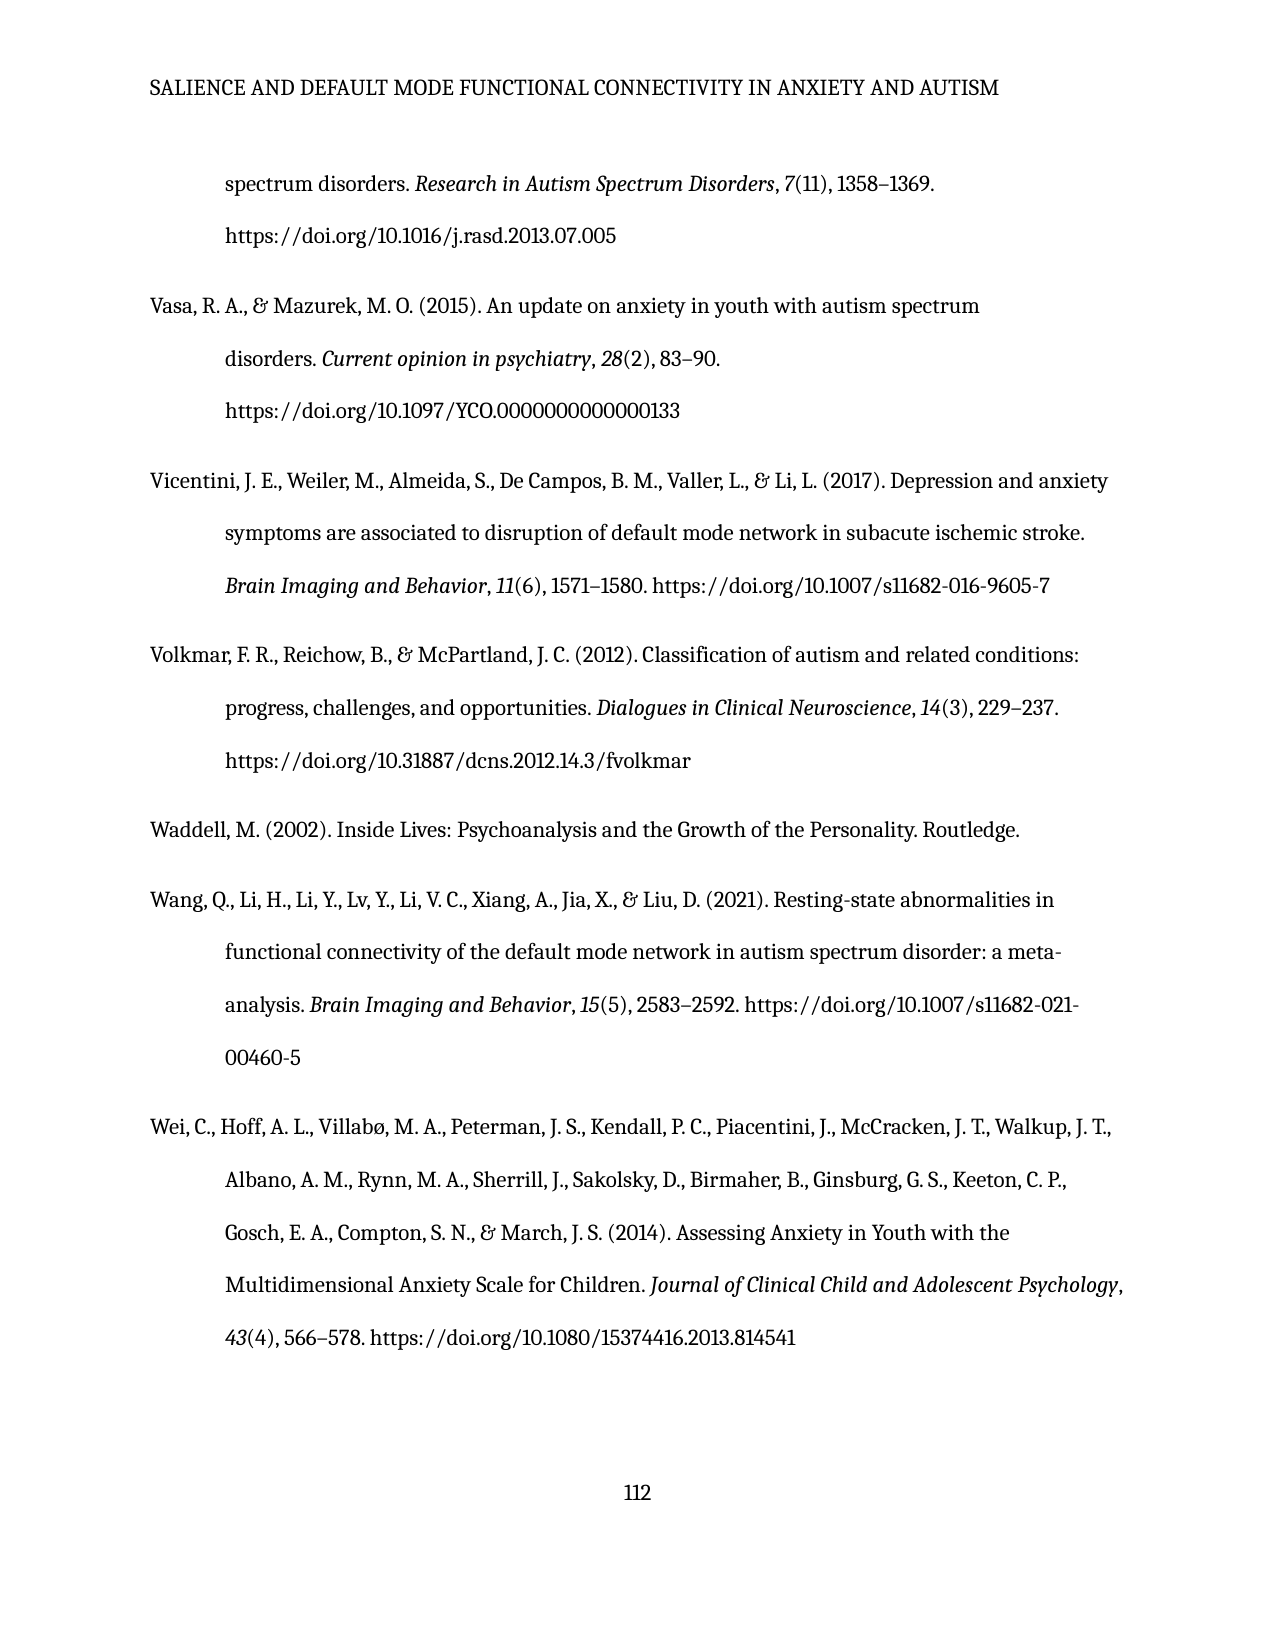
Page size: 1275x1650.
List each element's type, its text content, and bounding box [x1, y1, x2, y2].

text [150, 171, 1125, 250]
text Wei, C., Hoff, A. L., Villabø, M. A., Peterman, J. S., Kendall, P. C., Piacentini, J., McCracken, J. T., Walkup, J. T., Albano, A. M., Rynn, M. A., Sherrill, J., Sakolsky, D., Birmaher, B., Ginsburg, G. S., Keeton, C. P., Gosch, E. A., Compton, S. N., & March, J. S. (2014). Assessing Anxiety in Youth with the Multidimensional Anxiety Scale for Children. Journal of Clinical Child and Adolescent Psychology, 43(4), 566–578. https://doi.org/10.1080/15374416.2013.814541 [150, 1114, 1125, 1351]
text Volkmar, F. R., Reichow, B., & McPartland, J. C. (2012). Classification of autism and related conditions: progress, challenges, and opportunities. Dialogues in Clinical Neuroscience, 14(3), 229–237. https://doi.org/10.31887/dcns.2012.14.3/fvolkmar [150, 642, 1125, 774]
text Vasa, R. A., & Mazurek, M. O. (2015). An update on anxiety in youth with autism spectrum disorders. Current opinion in psychiatry, 28(2), 83–90. https://doi.org/10.1097/YCO.0000000000000133 [150, 293, 1125, 424]
text Wang, Q., Li, H., Li, Y., Lv, Y., Li, V. C., Xiang, A., Jia, X., & Liu, D. (2021). Resting-state abnormalities in functional connectivity of the default mode network in autism spectrum disorder: a meta-analysis. Brain Imaging and Behavior, 15(5), 2583–2592. https://doi.org/10.1007/s11682-021-00460-5 [150, 886, 1125, 1071]
text Vicentini, J. E., Weiler, M., Almeida, S., De Campos, B. M., Valler, L., & Li, L. (2017). Depression and anxiety symptoms are associated to disruption of default mode network in subacute ischemic stroke. Brain Imaging and Behavior, 11(6), 1571–1580. https://doi.org/10.1007/s11682-016-9605-7 [150, 467, 1125, 599]
text Waddell, M. (2002). Inside Lives: Psychoanalysis and the Growth of the Personality. Routledge. [150, 817, 1125, 843]
